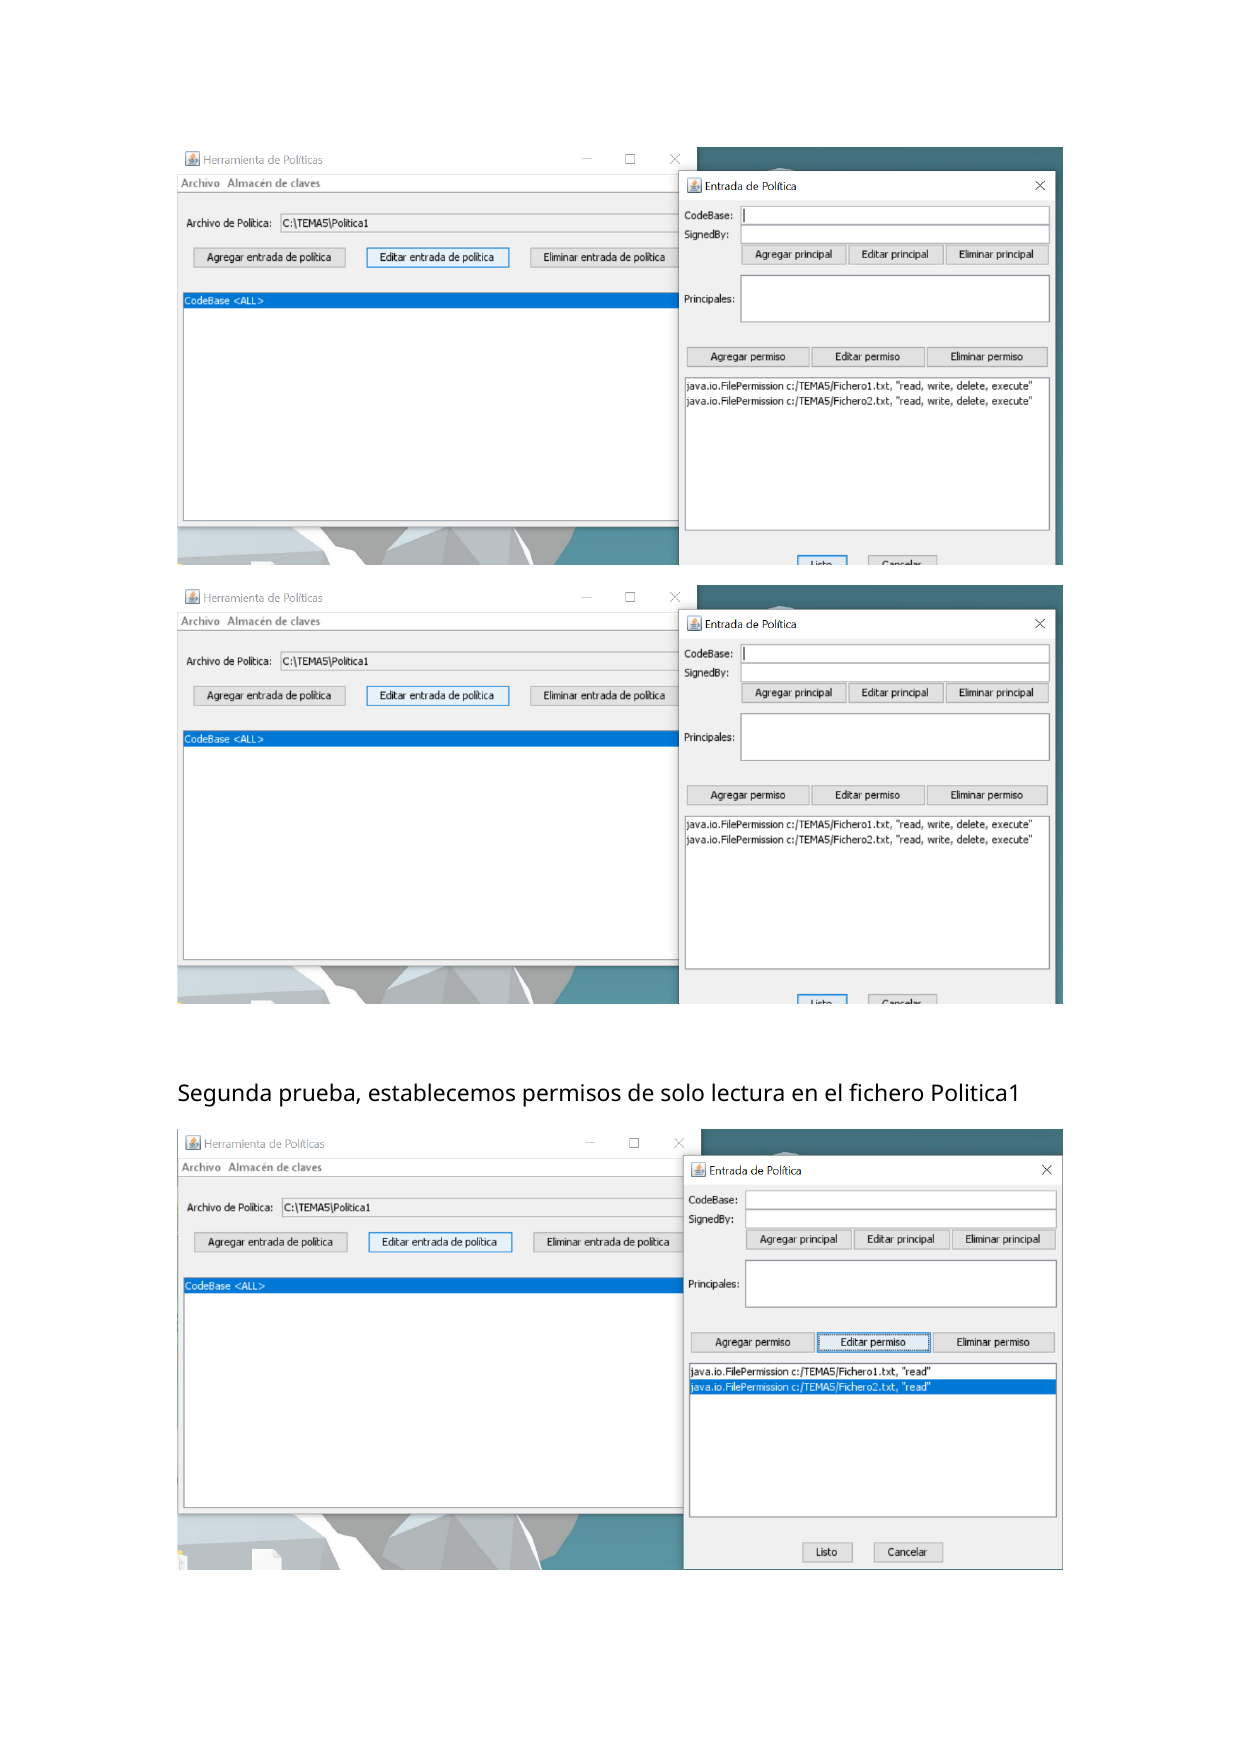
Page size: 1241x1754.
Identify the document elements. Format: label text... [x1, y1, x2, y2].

picture [177, 147, 1063, 565]
picture [177, 585, 1063, 1004]
text Segunda prueba, establecemos permisos de solo lectura en el fichero Politica1 [177, 1077, 1063, 1108]
picture [177, 1129, 1063, 1570]
